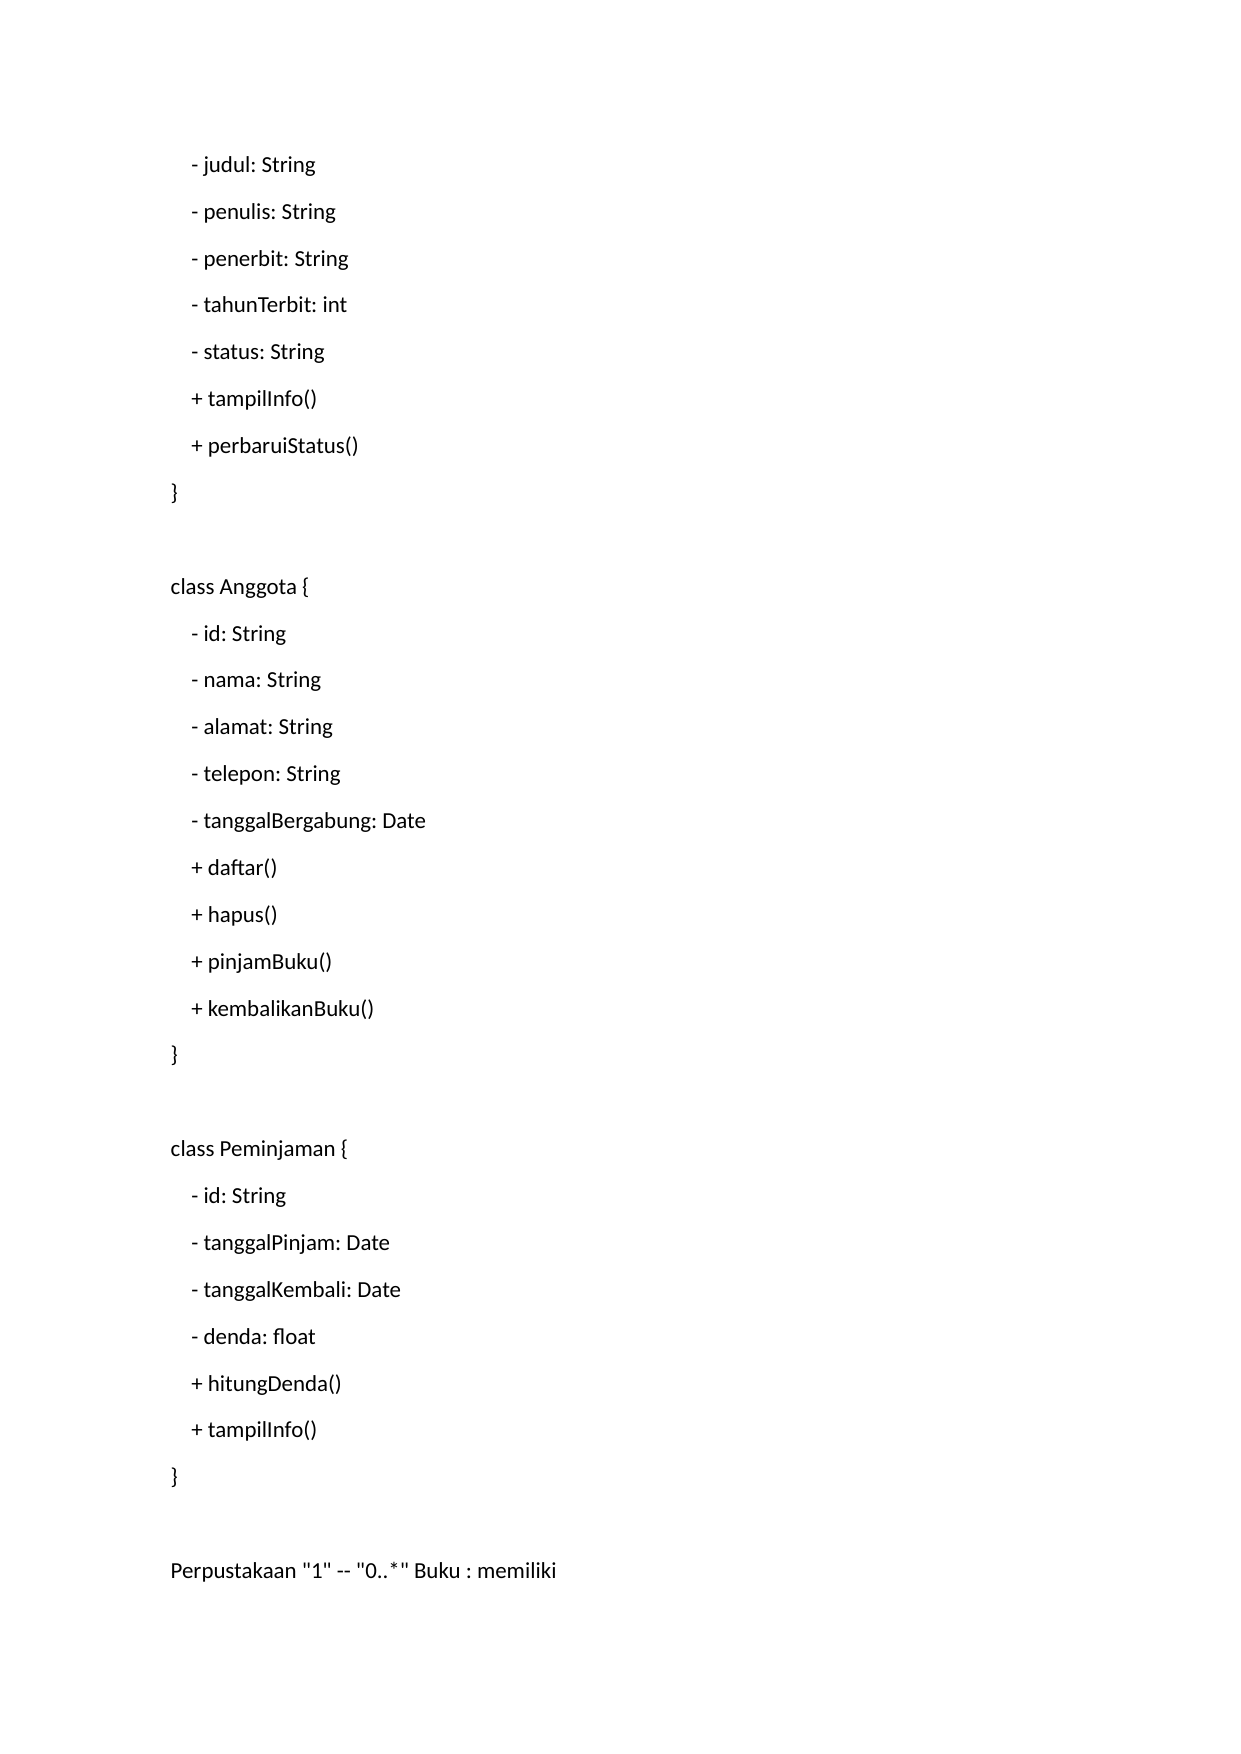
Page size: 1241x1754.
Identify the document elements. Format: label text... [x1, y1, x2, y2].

text } [150, 478, 1090, 506]
text - id: String [150, 1181, 1090, 1209]
text - denda: float [150, 1322, 1090, 1350]
text - tanggalPinjam: Date [150, 1228, 1090, 1256]
text + hapus() [150, 900, 1090, 928]
text + tampilInfo() [150, 384, 1090, 412]
text + tampilInfo() [150, 1416, 1090, 1444]
text - tanggalKembali: Date [150, 1275, 1090, 1303]
text class Peminjaman { [150, 1134, 1090, 1162]
text - penerbit: String [150, 244, 1090, 272]
text + perbaruiStatus() [150, 431, 1090, 459]
text - nama: String [150, 666, 1090, 694]
text + hitungDenda() [150, 1369, 1090, 1397]
text - id: String [150, 619, 1090, 647]
text - judul: String [150, 150, 1090, 178]
text + daftar() [150, 853, 1090, 881]
text - alamat: String [150, 712, 1090, 741]
text Perpustakaan "1" -- "0..*" Buku : memiliki [150, 1556, 1090, 1584]
text - tanggalBergabung: Date [150, 806, 1090, 834]
text + pinjamBuku() [150, 947, 1090, 975]
text class Anggota { [150, 572, 1090, 600]
text - telepon: String [150, 759, 1090, 787]
text - status: String [150, 337, 1090, 366]
text } [150, 1462, 1090, 1491]
text - tahunTerbit: int [150, 291, 1090, 319]
text + kembalikanBuku() [150, 994, 1090, 1022]
text } [150, 1041, 1090, 1069]
text - penulis: String [150, 197, 1090, 225]
